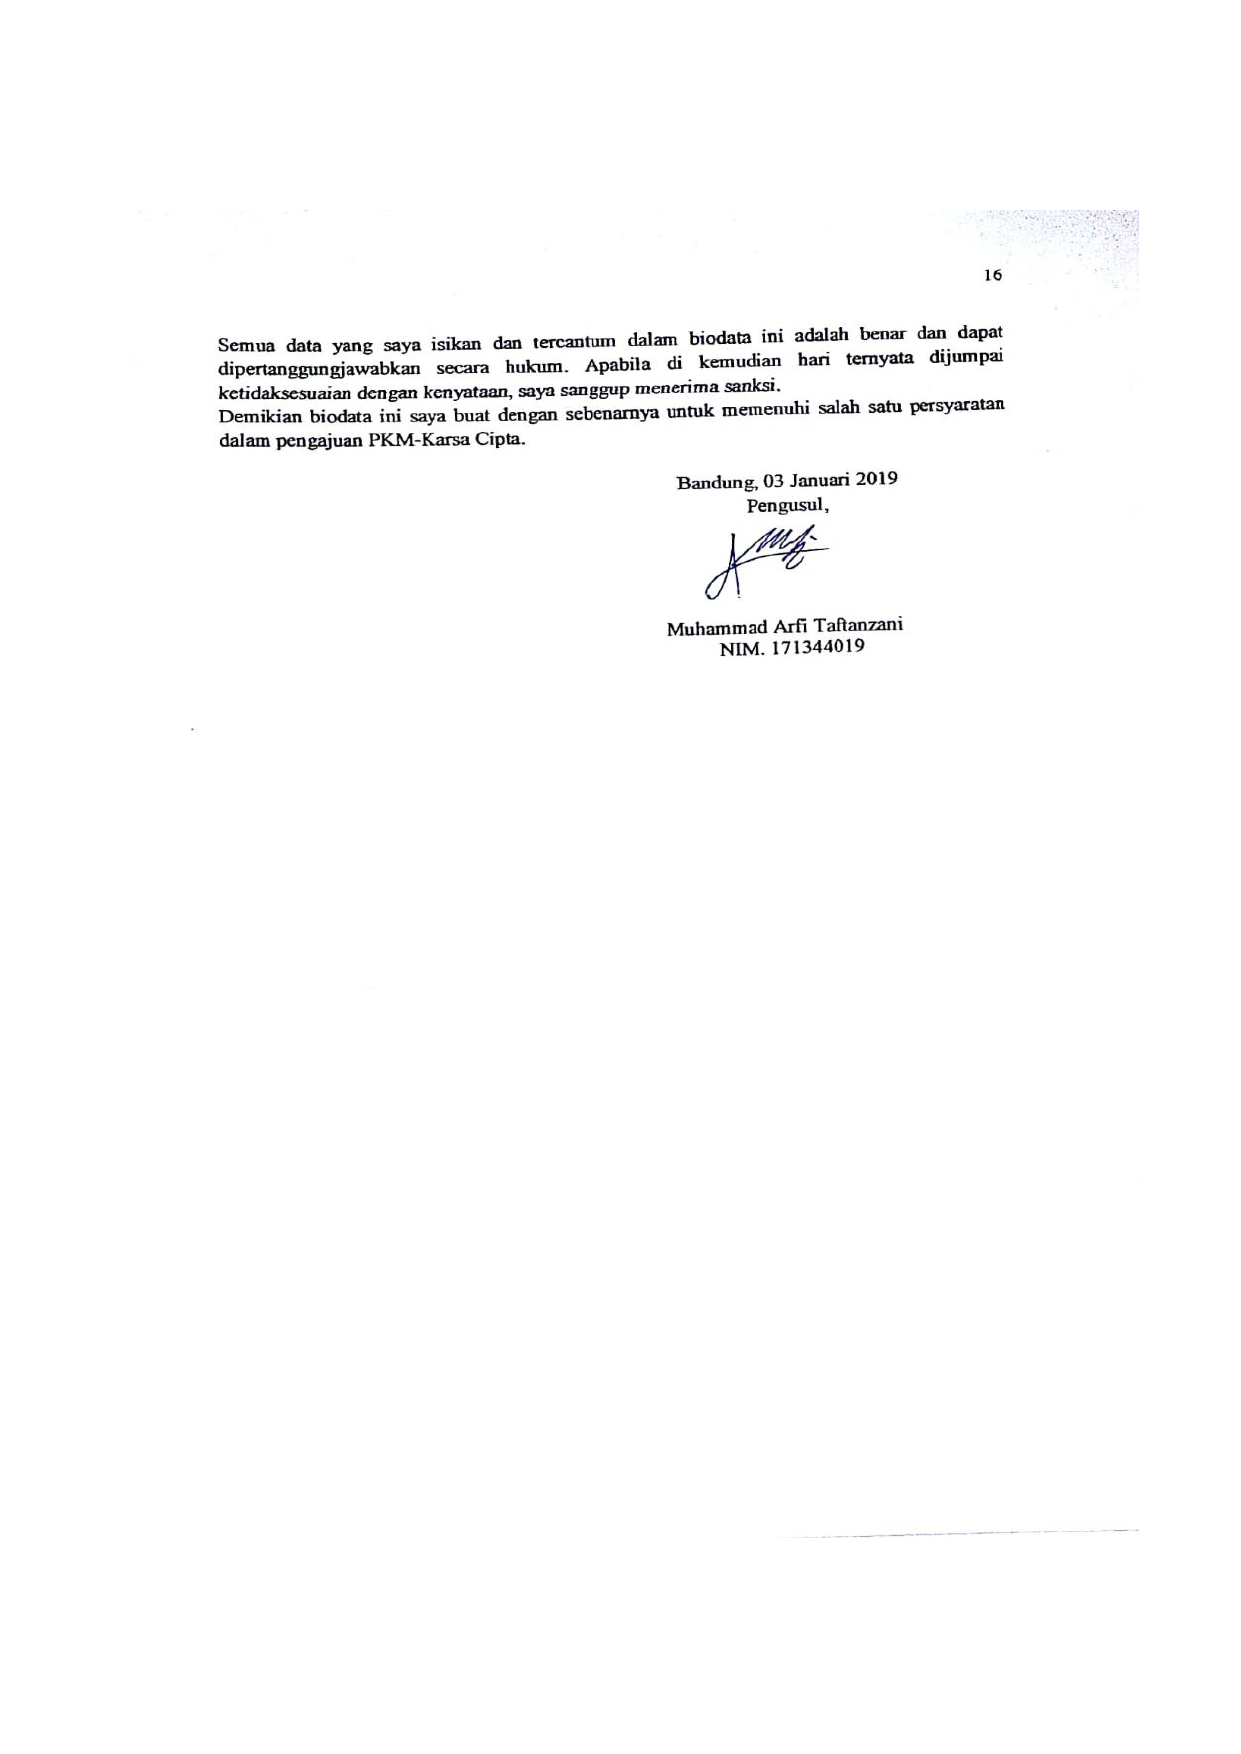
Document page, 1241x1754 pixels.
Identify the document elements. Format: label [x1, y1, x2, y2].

picture [103, 210, 1139, 1538]
